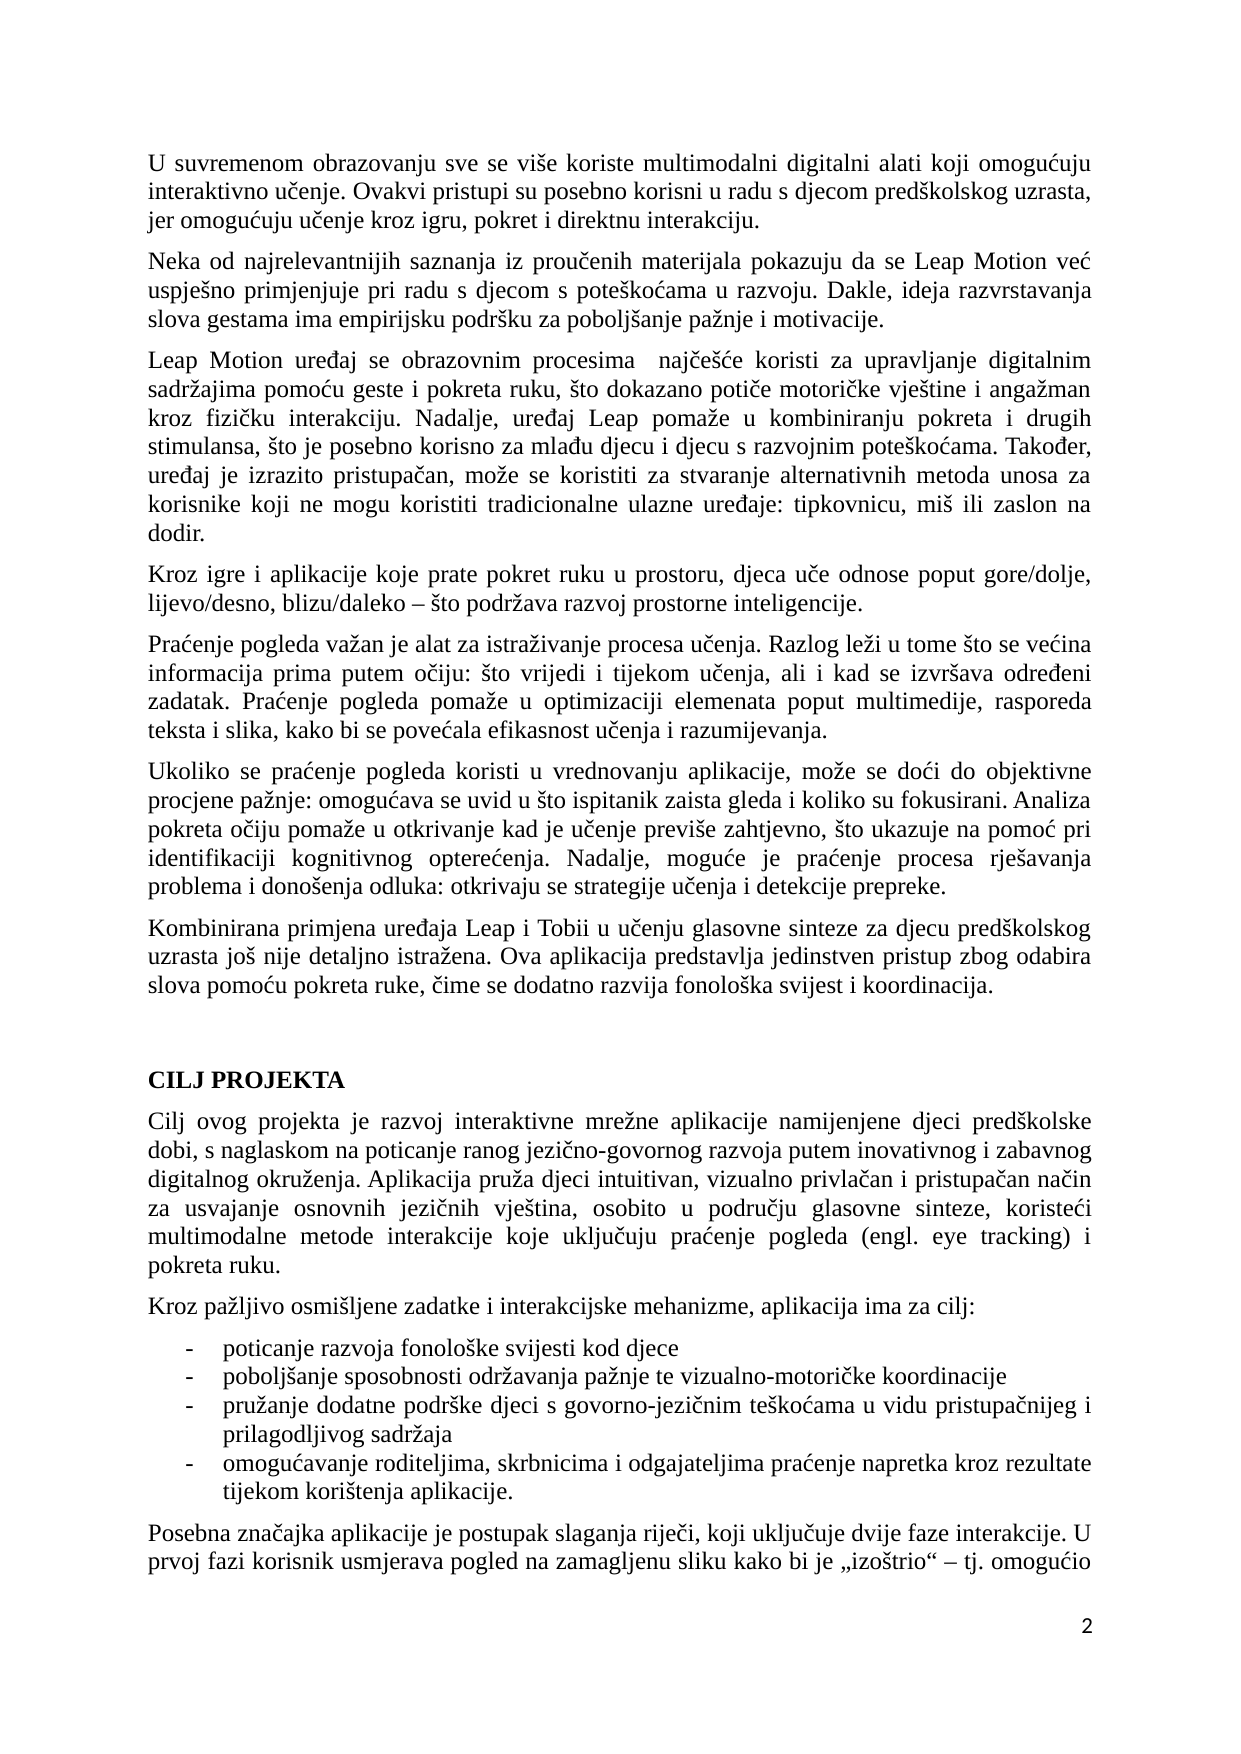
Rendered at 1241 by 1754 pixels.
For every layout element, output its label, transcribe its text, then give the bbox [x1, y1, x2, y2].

text Neka od najrelevantnijih saznanja iz proučenih materijala pokazuju da se Leap Motion već uspješno primjenjuje pri radu s djecom s poteškoćama u razvoju. Dakle, ideja razvrstavanja slova gestama ima empirijsku podršku za poboljšanje pažnje i motivacije. [148, 246, 1092, 333]
list omogućavanje roditeljima, skrbnicima i odgajateljima praćenje napretka kroz rezultate tijekom korištenja aplikacije. [185, 1448, 1092, 1505]
text U suvremenom obrazovanju sve se više koriste multimodalni digitalni alati koji omogućuju interaktivno učenje. Ovakvi pristupi su posebno korisni u radu s djecom predškolskog uzrasta, jer omogućuju učenje kroz igru, pokret i direktnu interakciju. [148, 148, 1092, 234]
text Kroz pažljivo osmišljene zadatke i interakcijske mehanizme, aplikacija ima za cilj: [148, 1291, 1092, 1320]
list poticanje razvoja fonološke svijesti kod djece [185, 1333, 1092, 1361]
text Praćenje pogleda važan je alat za istraživanje procesa učenja. Razlog leži u tome što se većina informacija prima putem očiju: što vrijedi i tijekom učenja, ali i kad se izvršava određeni zadatak. Praćenje pogleda pomaže u optimizaciji elemenata poput multimedije, rasporeda teksta i slika, kako bi se povećala efikasnost učenja i razumijevanja. [148, 629, 1092, 744]
list poboljšanje sposobnosti održavanja pažnje te vizualno-motoričke koordinacije [185, 1361, 1092, 1390]
list pružanje dodatne podrške djeci s govorno-jezičnim teškoćama u vidu pristupačnijeg i prilagodljivog sadržaja [185, 1390, 1092, 1448]
text Kroz igre i aplikacije koje prate pokret ruku u prostoru, djeca uče odnose poput gore/dolje, lijevo/desno, blizu/daleko – što podržava razvoj prostorne inteligencije. [148, 559, 1092, 616]
text Ukoliko se praćenje pogleda koristi u vrednovanju aplikacije, može se doći do objektivne procjene pažnje: omogućava se uvid u što ispitanik zaista gleda i koliko su fokusirani. Analiza pokreta očiju pomaže u otkrivanje kad je učenje previše zahtjevno, što ukazuje na pomoć pri identifikaciji kognitivnog opterećenja. Nadalje, moguće je praćenje procesa rješavanja problema i donošenja odluka: otkrivaju se strategije učenja i detekcije prepreke. [148, 756, 1092, 900]
text CILJ PROJEKTA [148, 1065, 1092, 1094]
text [148, 1518, 1092, 1575]
text Kombinirana primjena uređaja Leap i Tobii u učenju glasovne sinteze za djecu predškolskog uzrasta još nije detaljno istražena. Ova aplikacija predstavlja jedinstven pristup zbog odabira slova pomoću pokreta ruke, čime se dodatno razvija fonološka svijest i koordinacija. [148, 913, 1092, 999]
text Cilj ovog projekta je razvoj interaktivne mrežne aplikacije namijenjene djeci predškolske dobi, s naglaskom na poticanje ranog jezično-govornog razvoja putem inovativnog i zabavnog digitalnog okruženja. Aplikacija pruža djeci intuitivan, vizualno privlačan i pristupačan način za usvajanje osnovnih jezičnih vještina, osobito u području glasovne sinteze, koristeći multimodalne metode interakcije koje uključuju praćenje pogleda (engl. eye tracking) i pokreta ruku. [148, 1106, 1092, 1279]
text Leap Motion uređaj se obrazovnim procesima najčešće koristi za upravljanje digitalnim sadržajima pomoću geste i pokreta ruku, što dokazano potiče motoričke vještine i angažman kroz fizičku interakciju. Nadalje, uređaj Leap pomaže u kombiniranju pokreta i drugih stimulansa, što je posebno korisno za mlađu djecu i djecu s razvojnim poteškoćama. Također, uređaj je izrazito pristupačan, može se koristiti za stvaranje alternativnih metoda unosa za korisnike koji ne mogu koristiti tradicionalne ulazne uređaje: tipkovnicu, miš ili zaslon na dodir. [148, 345, 1092, 546]
